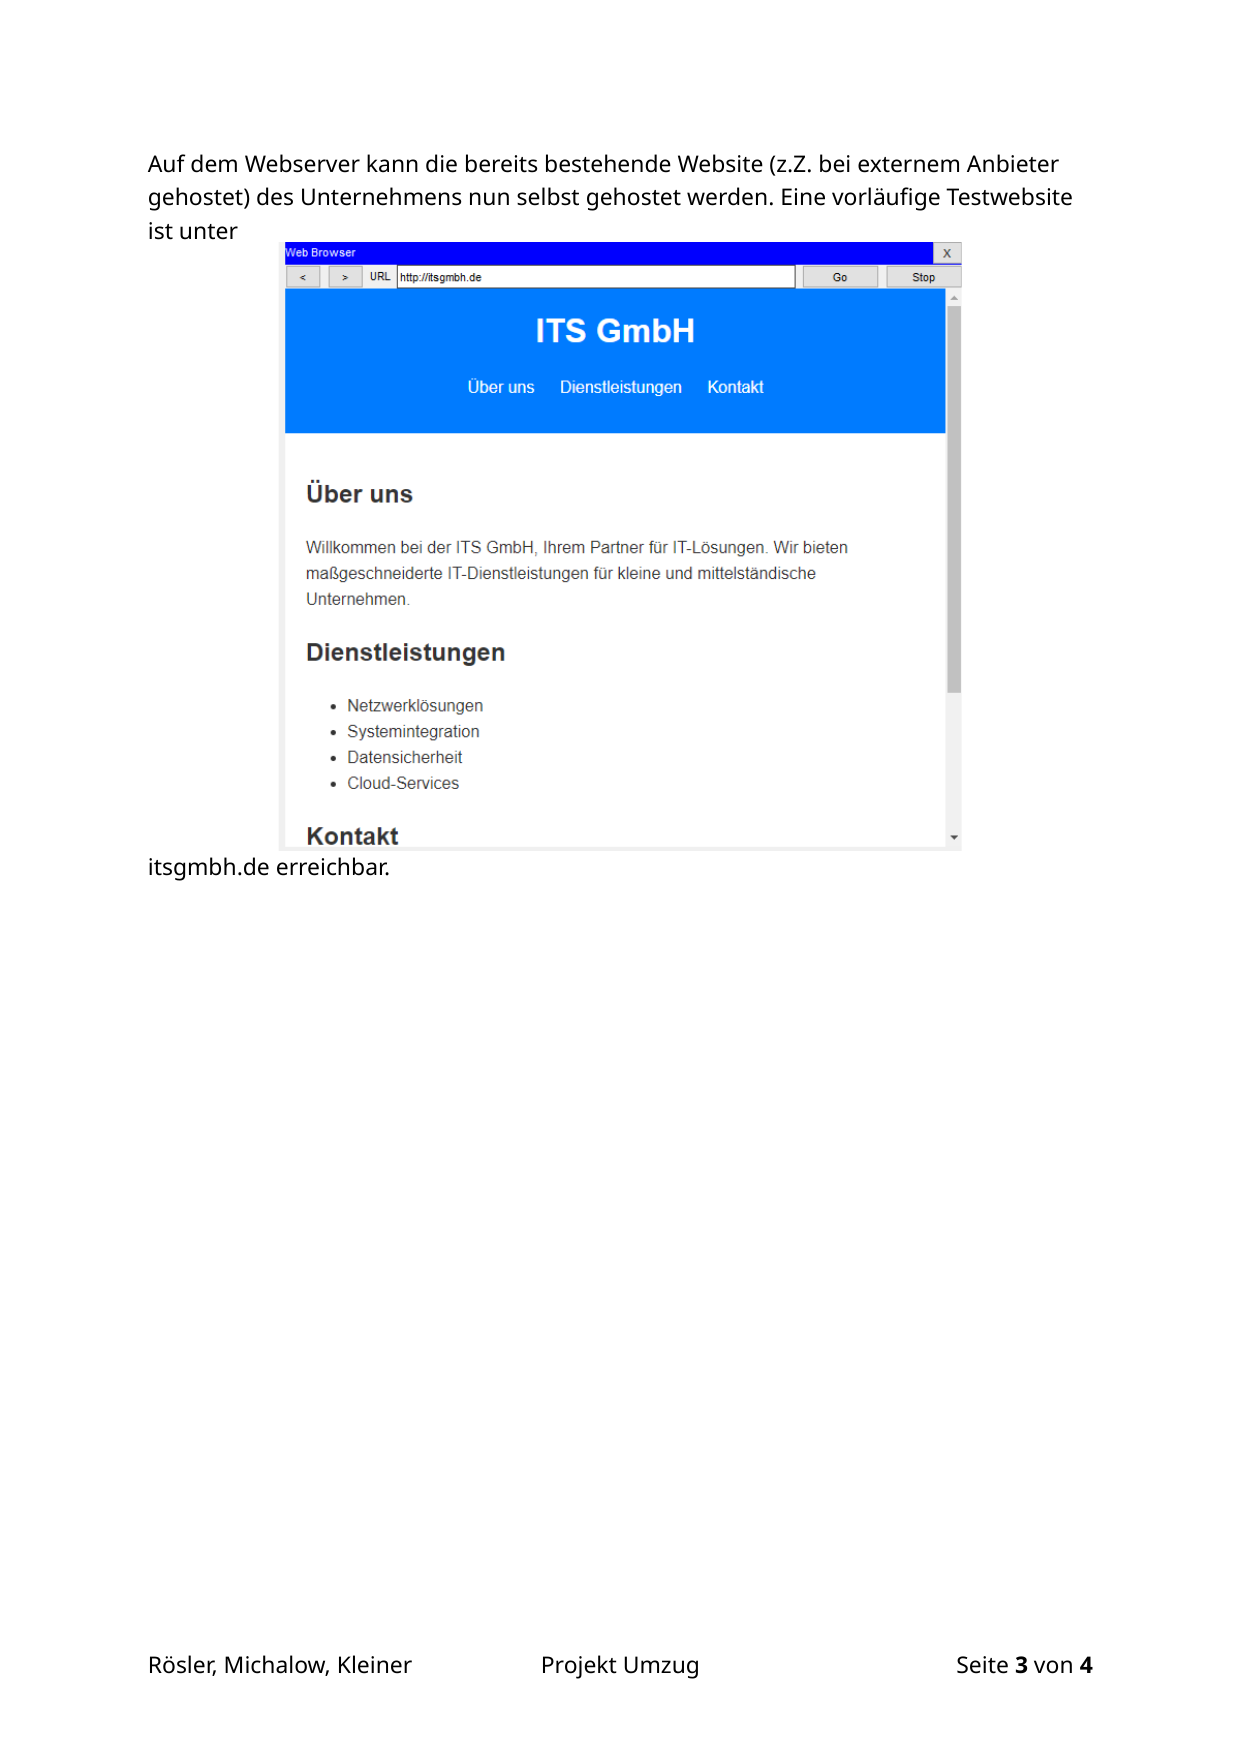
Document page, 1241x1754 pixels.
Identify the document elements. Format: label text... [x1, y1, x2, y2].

picture [278, 242, 962, 851]
